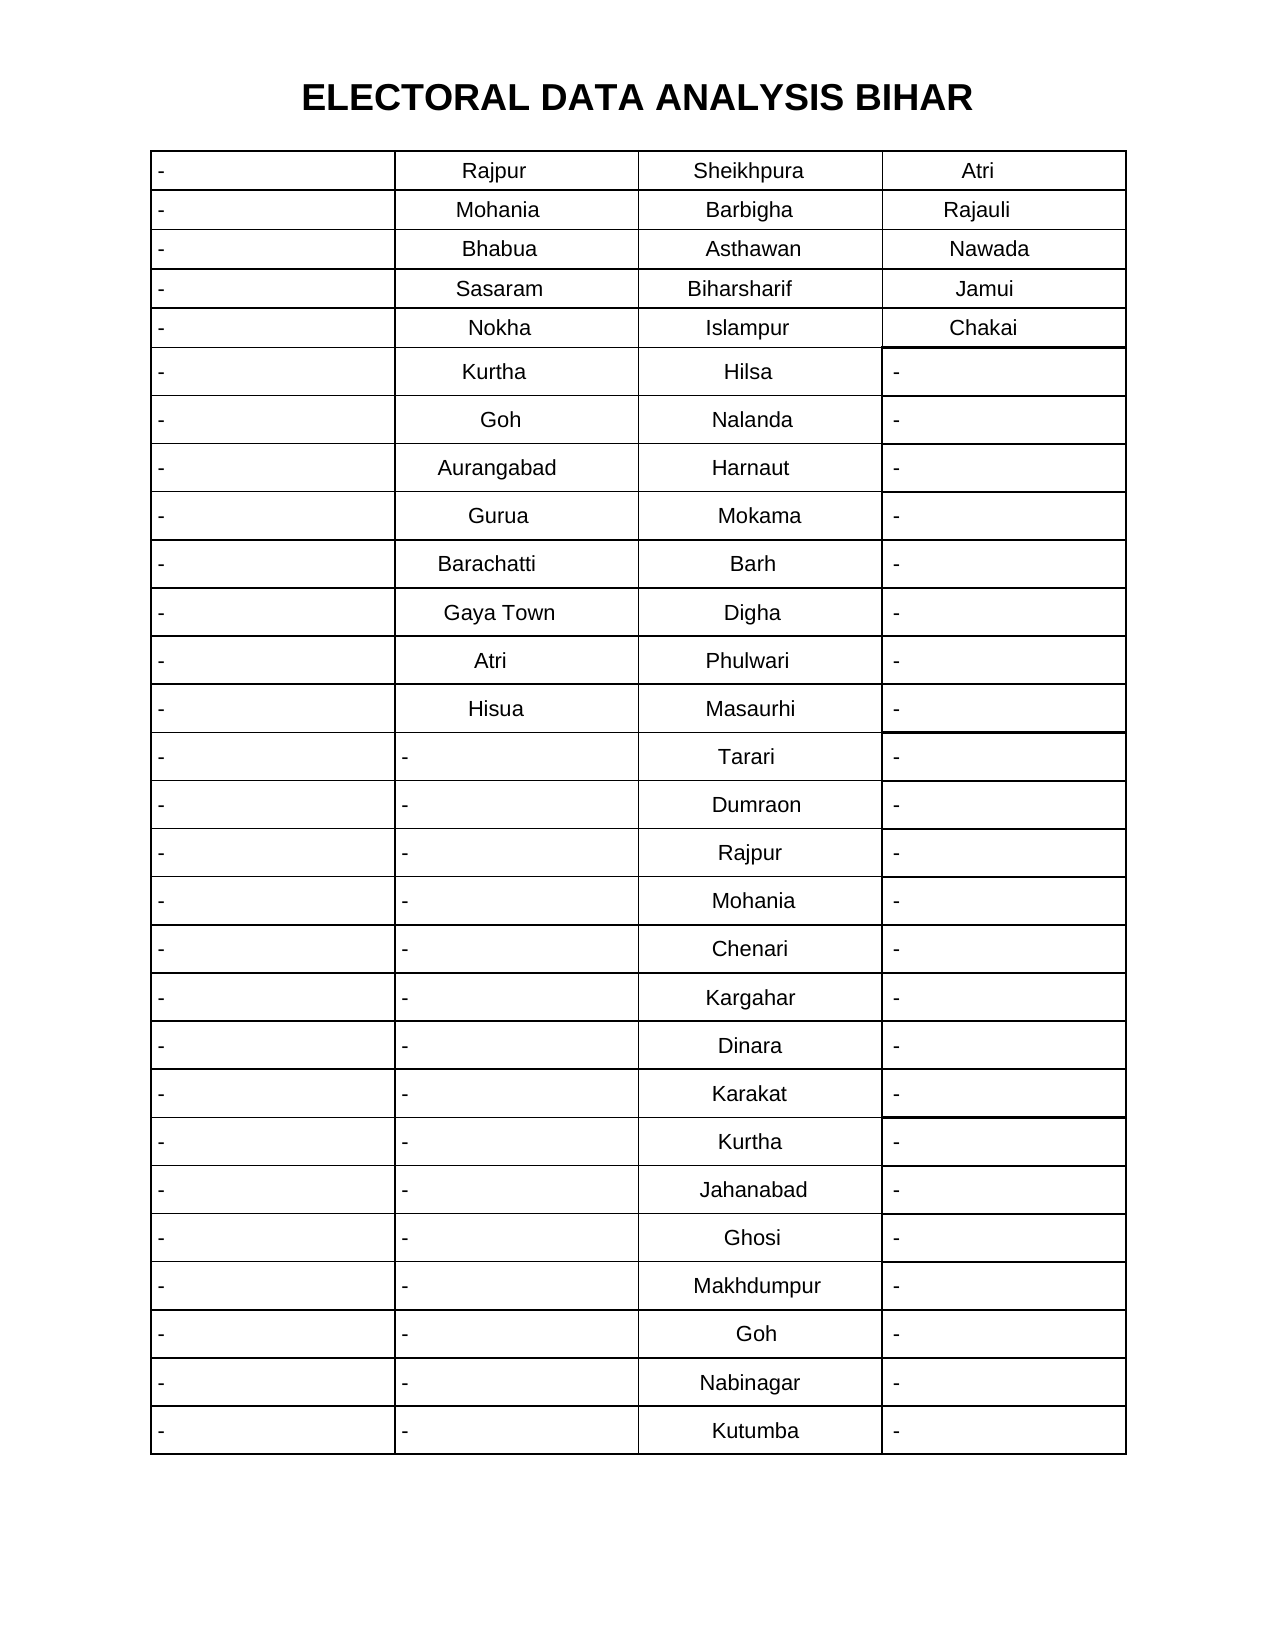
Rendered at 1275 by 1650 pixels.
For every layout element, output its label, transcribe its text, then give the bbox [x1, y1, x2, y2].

table_cell Atri [883, 152, 1125, 189]
table_cell Goh [396, 396, 638, 443]
table_cell Goh [639, 1311, 881, 1357]
table_cell - [152, 396, 394, 443]
table_cell - [152, 348, 394, 394]
table_cell - [396, 1311, 638, 1357]
table_cell - [152, 1359, 394, 1405]
table_cell - [883, 445, 1125, 491]
table_cell - [396, 829, 638, 876]
table_cell - [396, 1214, 638, 1261]
table_cell - [883, 1167, 1125, 1213]
table_cell - [883, 349, 1125, 394]
table_cell - [152, 309, 394, 346]
table_cell - [883, 1070, 1125, 1116]
table_cell Gaya Town [396, 589, 638, 635]
table_cell Jamui [883, 270, 1125, 307]
table_cell - [883, 397, 1125, 443]
table_cell - [152, 492, 394, 539]
table_cell Makhdumpur [639, 1262, 881, 1309]
table_cell Mokama [639, 492, 881, 539]
table_cell - [883, 782, 1125, 828]
table_cell Jahanabad [639, 1166, 881, 1213]
table_cell - [883, 734, 1125, 779]
table_cell - [152, 974, 394, 1020]
table_cell Mohania [396, 191, 638, 228]
table_cell - [883, 685, 1125, 731]
table_cell - [396, 1262, 638, 1309]
table_cell - [883, 1407, 1125, 1453]
table_cell Nalanda [639, 396, 881, 443]
table_cell Dinara [639, 1022, 881, 1068]
table_cell Kurtha [396, 348, 638, 394]
table_cell Rajauli [883, 191, 1125, 228]
table_cell - [883, 926, 1125, 972]
table_cell - [883, 1263, 1125, 1309]
table_cell Kutumba [639, 1407, 881, 1453]
table_cell Hilsa [639, 348, 881, 394]
table_cell Chakai [883, 309, 1125, 346]
table_cell - [152, 781, 394, 828]
table_cell Nawada [883, 230, 1125, 268]
table_cell Aurangabad [396, 444, 638, 491]
table_cell Harnaut [639, 444, 881, 491]
table_cell - [152, 733, 394, 779]
table_cell Barachatti [396, 541, 638, 587]
table_cell Nokha [396, 309, 638, 346]
table_cell - [396, 926, 638, 972]
table_cell - [396, 1118, 638, 1164]
table_cell Bhabua [396, 230, 638, 268]
table_cell Asthawan [639, 230, 882, 268]
table_cell Dumraon [639, 781, 881, 828]
table_cell - [152, 1262, 394, 1309]
table_cell - [883, 1215, 1125, 1261]
table_cell - [152, 1022, 394, 1068]
table_cell Kurtha [639, 1118, 881, 1164]
table_cell Islampur [639, 309, 882, 346]
table_cell - [396, 877, 638, 924]
table_cell - [152, 1070, 394, 1116]
table_cell Hisua [396, 685, 638, 731]
table_cell - [883, 1119, 1125, 1164]
table_cell Sasaram [396, 270, 638, 307]
table_cell Sheikhpura [639, 152, 882, 189]
table_cell - [396, 1070, 638, 1116]
table_cell - [396, 781, 638, 828]
table_cell Ghosi [639, 1214, 881, 1261]
table_cell - [152, 926, 394, 972]
table_cell - [152, 1166, 394, 1213]
table_cell Gurua [396, 492, 638, 539]
table_cell Mohania [639, 877, 881, 924]
table_cell - [396, 733, 638, 779]
table_cell - [152, 541, 394, 587]
table_cell - [152, 1214, 394, 1261]
table_cell Biharsharif [639, 270, 882, 307]
table_cell - [396, 1166, 638, 1213]
table_cell - [883, 589, 1125, 635]
table_cell Digha [639, 589, 881, 635]
table_cell - [396, 1359, 638, 1405]
table_cell - [152, 1118, 394, 1164]
table_cell - [152, 191, 394, 228]
table_cell Tarari [639, 733, 881, 779]
table_cell - [883, 1311, 1125, 1357]
table_cell - [883, 1359, 1125, 1405]
table_cell - [152, 230, 394, 268]
table_cell - [152, 1311, 394, 1357]
table_cell Rajpur [639, 829, 881, 876]
table_cell Barh [639, 541, 881, 587]
table_cell Chenari [639, 926, 881, 972]
table_cell Barbigha [639, 191, 882, 228]
table_cell - [152, 152, 394, 189]
table_cell - [152, 270, 394, 307]
table_cell - [396, 974, 638, 1020]
table_cell - [396, 1407, 638, 1453]
table_cell - [152, 444, 394, 491]
table_cell - [883, 493, 1125, 539]
table_cell Kargahar [639, 974, 881, 1020]
table_cell - [396, 1022, 638, 1068]
table_cell Karakat [639, 1070, 881, 1116]
table_cell - [152, 637, 394, 683]
table_cell - [883, 541, 1125, 587]
table_cell Nabinagar [639, 1359, 881, 1405]
table_cell - [152, 829, 394, 876]
table_cell - [152, 589, 394, 635]
table_cell Rajpur [396, 152, 638, 189]
table_cell - [152, 877, 394, 924]
table_cell - [883, 830, 1125, 876]
table_cell - [152, 685, 394, 731]
table_cell Masaurhi [639, 685, 881, 731]
table_cell - [883, 878, 1125, 924]
table_cell - [883, 637, 1125, 683]
table_cell - [883, 1022, 1125, 1068]
table_cell - [152, 1407, 394, 1453]
table_cell Phulwari [639, 637, 881, 683]
table_cell Atri [396, 637, 638, 683]
table_cell - [883, 974, 1125, 1020]
